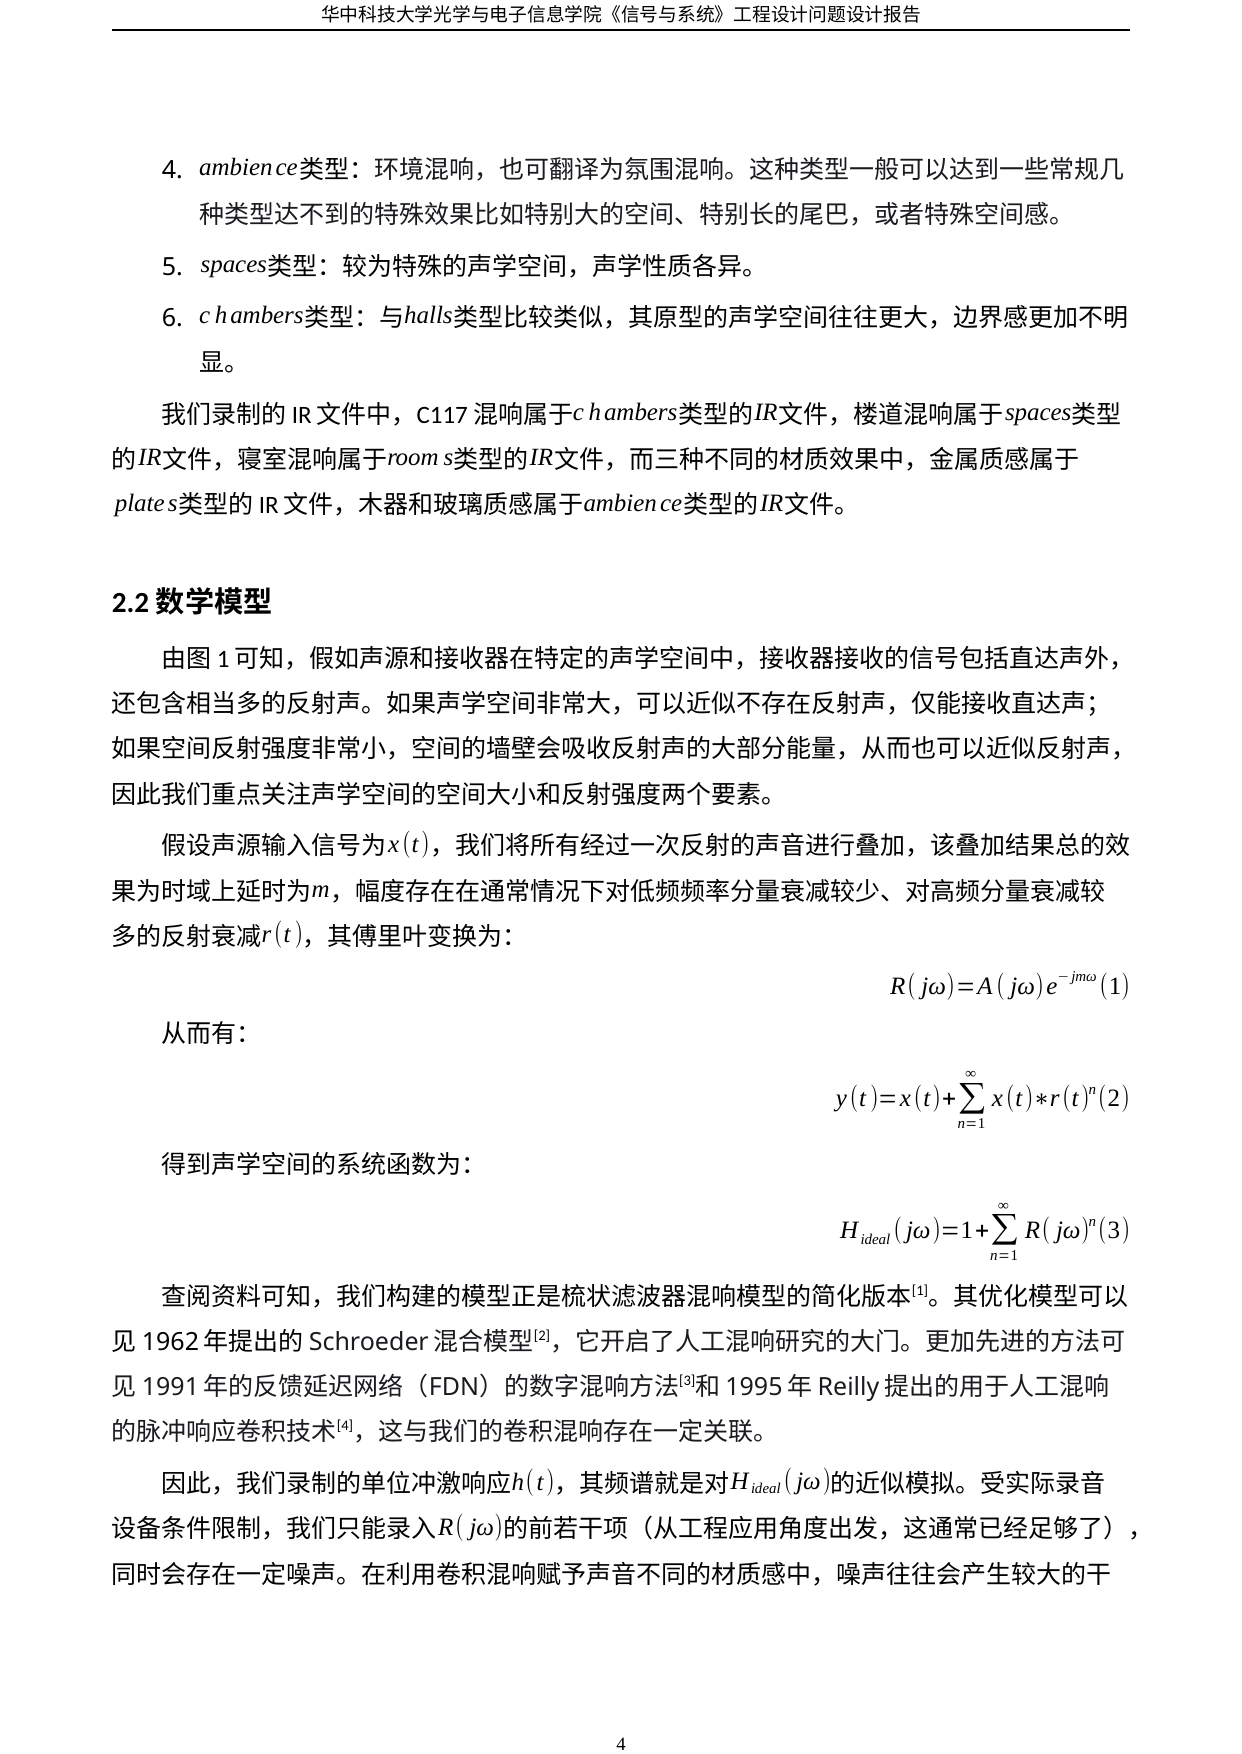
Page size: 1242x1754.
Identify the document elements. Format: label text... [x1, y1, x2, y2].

text 由图1可知，假如声源和接收器在特定的声学空间中，接收器接收的信号包括直达声外，还包含相当多的反射声。如果声学空间非常大，可以近似不存在反射声，仅能接收直达声；如果空间反射强度非常小，空间的墙壁会吸收反射声的大部分能量，从而也可以近似反射声，因此我们重点关注声学空间的空间大小和反射强度两个要素。 [112, 638, 1130, 810]
list 类型：环境混响，也可翻译为氛围混响。这种类型一般可以达到一些常规几种类型达不到的特殊效果比如特别大的空间、特别长的尾巴，或者特殊空间感。 [162, 149, 1130, 231]
list 类型：与类型比较类似，其原型的声学空间往往更大，边界感更加不明显。 [162, 297, 1130, 379]
text 查阅资料可知，我们构建的模型正是梳状滤波器混响模型的简化版本[1]。其优化模型可以见1962年提出的Schroeder混合模型[2]，它开启了人工混响研究的大门。更加先进的方法可见1991年的反馈延迟网络（FDN）的数字混响方法[3]和1995年Reilly提出的用于人工混响的脉冲响应卷积技术[4]，这与我们的卷积混响存在一定关联。 [112, 1276, 1130, 1448]
list 类型：较为特殊的声学空间，声学性质各异。 [162, 246, 1130, 282]
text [112, 1463, 1130, 1590]
text 假设声源输入信号为，我们将所有经过一次反射的声音进行叠加，该叠加结果总的效果为时域上延时为，幅度存在在通常情况下对低频频率分量衰减较少、对高频分量衰减较多的反射衰减，其傅里叶变换为： [112, 826, 1130, 952]
text 得到声学空间的系统函数为： [112, 1144, 1130, 1181]
subtitle 2.2 数学模型 [112, 579, 1130, 621]
text 从而有： [112, 1013, 1130, 1049]
text 我们录制的IR文件中，C117混响属于类型的文件，楼道混响属于类型的文件，寝室混响属于类型的文件，而三种不同的材质效果中，金属质感属于类型的IR文件，木器和玻璃质感属于类型的文件。 [112, 394, 1130, 521]
